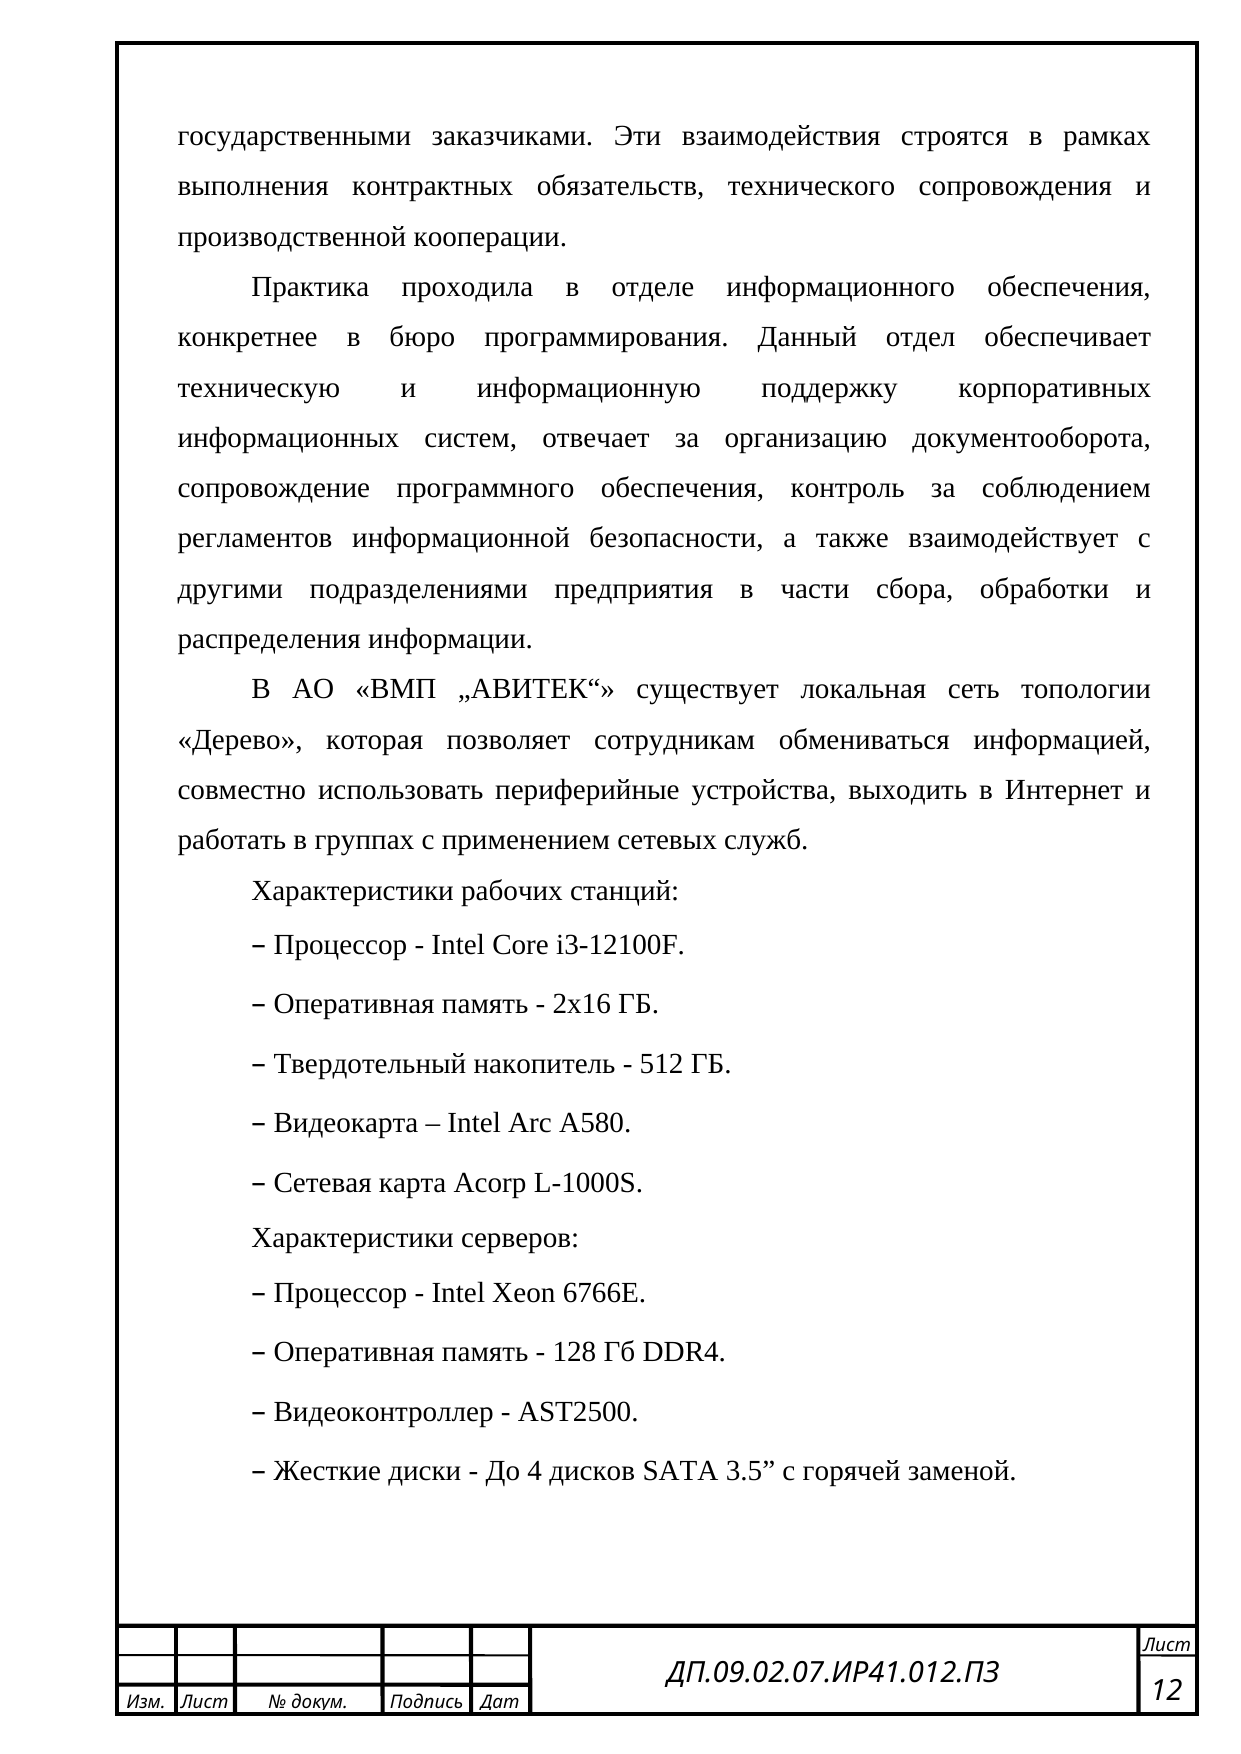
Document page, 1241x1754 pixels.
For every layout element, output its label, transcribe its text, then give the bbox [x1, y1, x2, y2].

list Видеоконтроллер - AST2500. [177, 1390, 1152, 1429]
text Практика проходила в отделе информационного обеспечения, конкретнее в бюро программирования. Данный отдел обеспечивает техническую и информационную поддержку корпоративных информационных систем, отвечает за организацию документооборота, сопровождение программного обеспечения, контроль за соблюдением регламентов информационной безопасности, а также взаимодействует с другими подразделениями предприятия в части сбора, обработки и распределения информации. [177, 269, 1152, 655]
list Оперативная память - 2x16 ГБ. [177, 983, 1152, 1022]
list Видеокарта – Intel Arc A580. [177, 1102, 1152, 1141]
text Характеристики серверов: [177, 1221, 1152, 1254]
list Твердотельный накопитель - 512 ГБ. [177, 1042, 1152, 1082]
list Сетевая карта Асоrр L-1000S. [177, 1161, 1152, 1201]
text В АО «ВМП „АВИТЕК“» существует локальная сеть топологии «Дерево», которая позволяет сотрудникам обмениваться информацией, совместно использовать периферийные устройства, выходить в Интернет и работать в группах с применением сетевых служб. [177, 672, 1152, 856]
text Характеристики рабочих станций: [177, 873, 1152, 906]
list Процессор - Intel Xeon 6766E. [177, 1271, 1152, 1311]
list Оперативная память - 128 Гб DDR4. [177, 1330, 1152, 1370]
list Процессор - Intel Core i3-12100F. [177, 923, 1152, 963]
list Жесткие диски - До 4 дисков SATA 3.5” с горячей заменой. [177, 1449, 1152, 1489]
